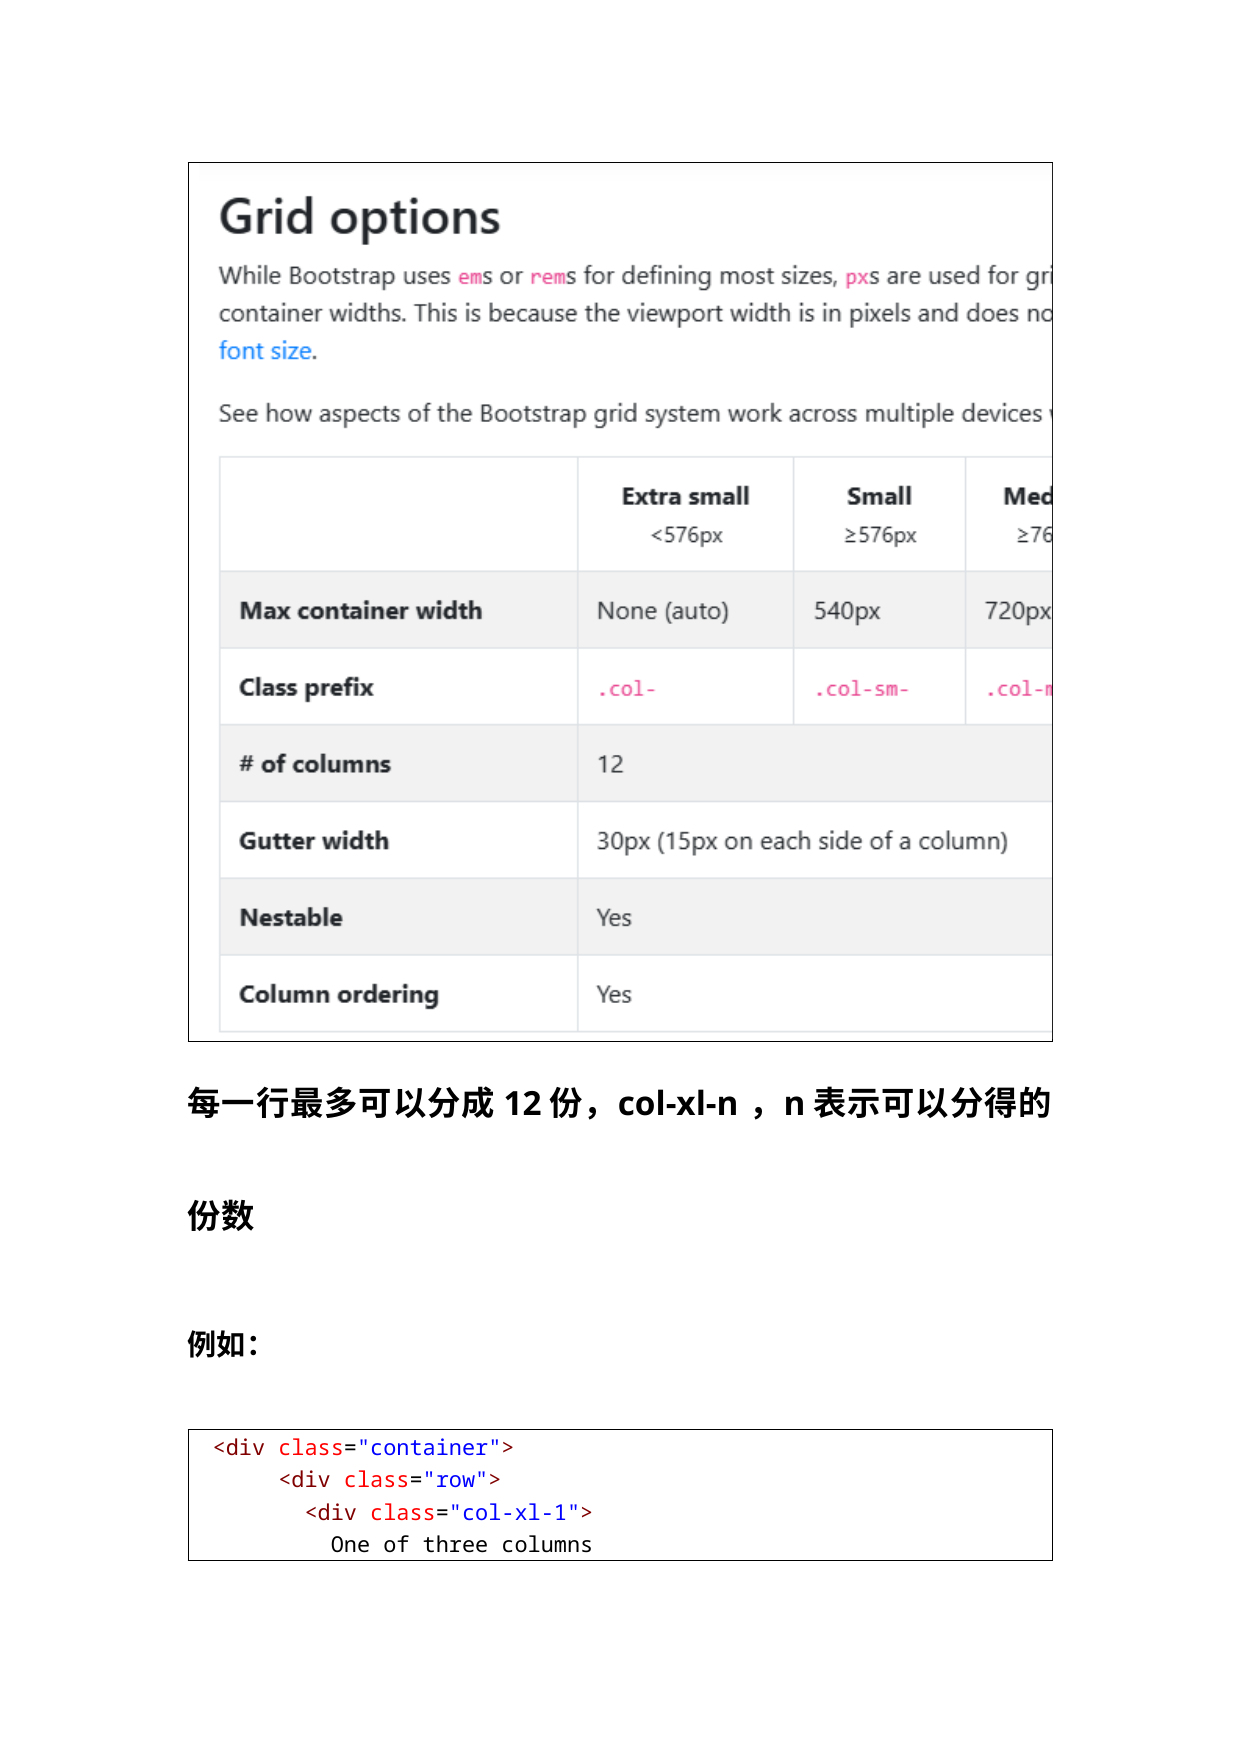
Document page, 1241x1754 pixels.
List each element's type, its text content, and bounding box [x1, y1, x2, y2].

subtitle 例如： [187, 1310, 1053, 1375]
table_header [189, 163, 1052, 1041]
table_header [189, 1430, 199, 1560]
subtitle 每一行最多可以分成12份，col-xl-n ，n表示可以分得的份数 [187, 1069, 1053, 1246]
picture [199, 163, 1053, 1039]
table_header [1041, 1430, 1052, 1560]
